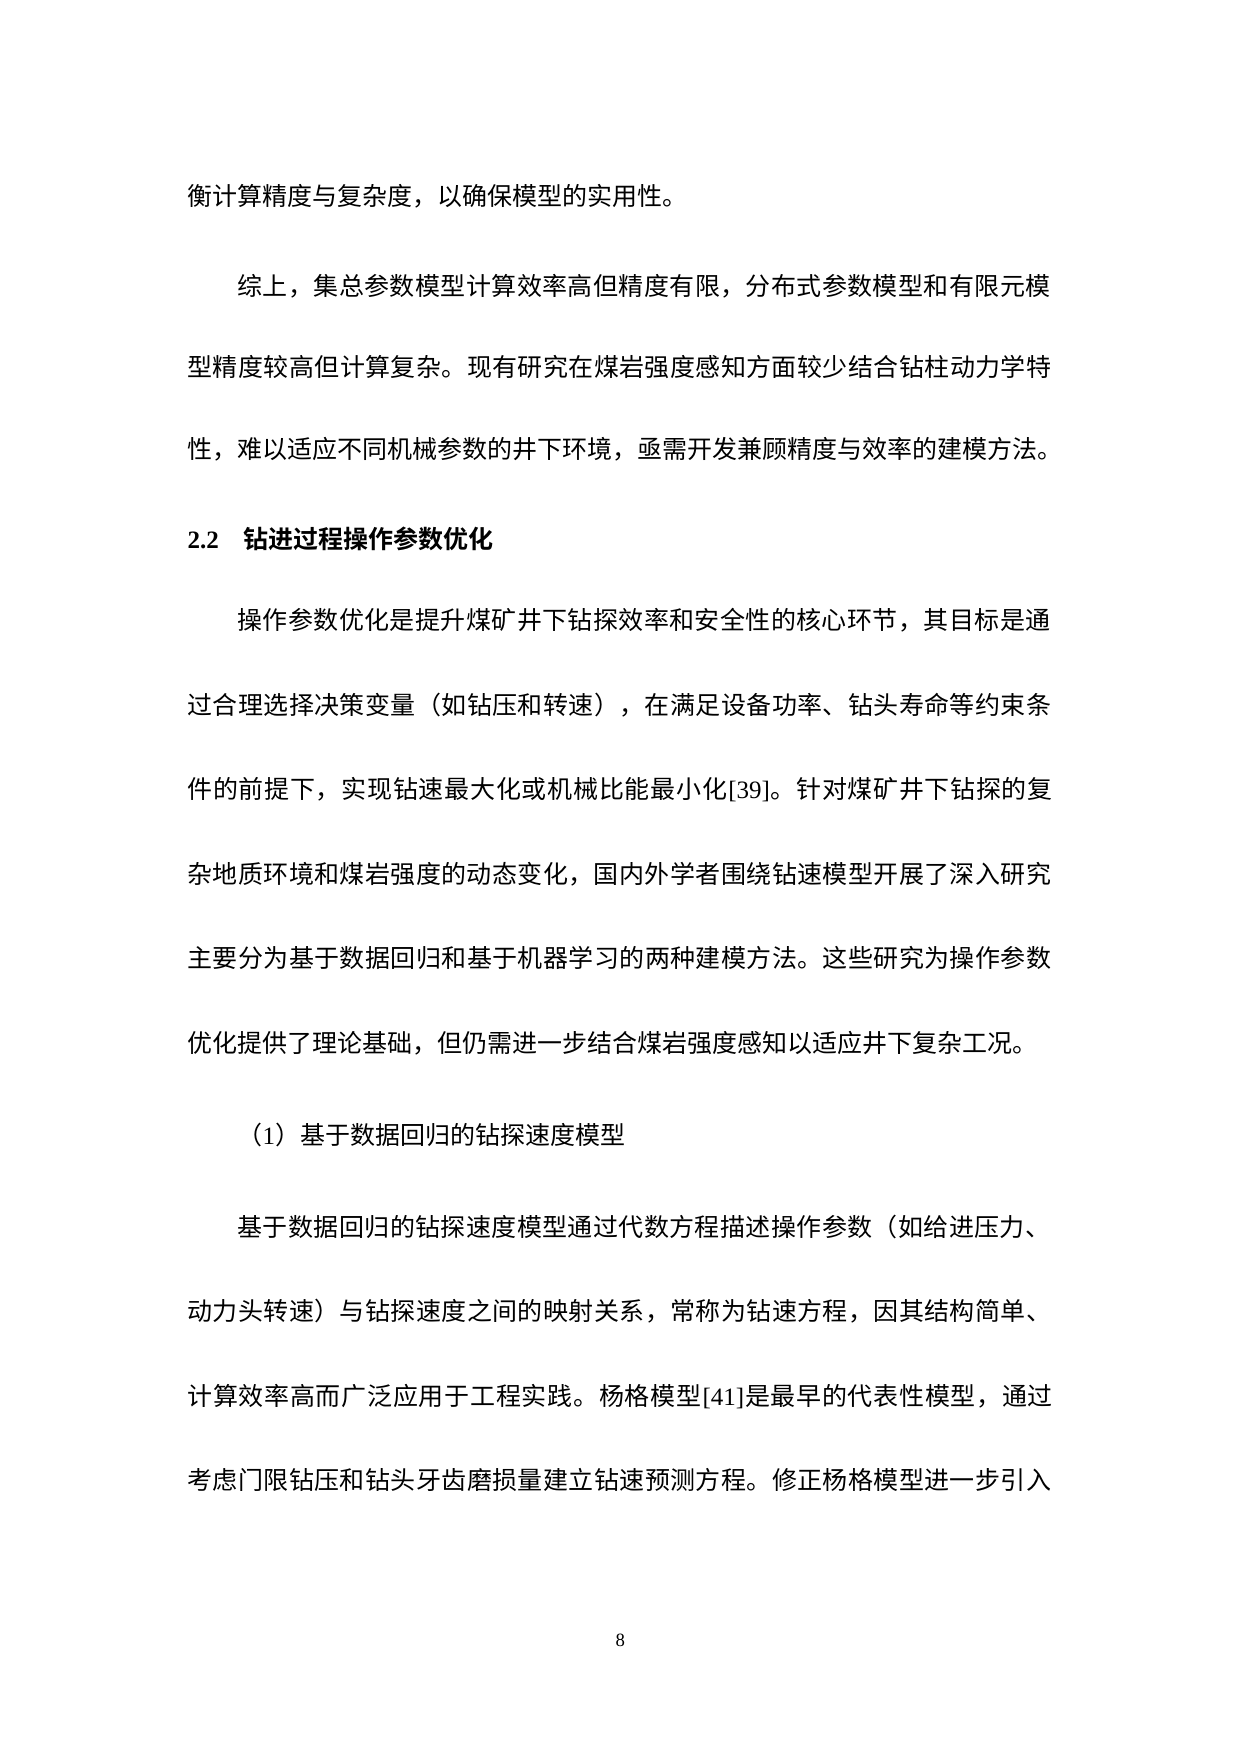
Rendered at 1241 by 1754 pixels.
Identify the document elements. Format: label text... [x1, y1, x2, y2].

text 综上，集总参数模型计算效率高但精度有限，分布式参数模型和有限元模型精度较高但计算复杂。现有研究在煤岩强度感知方面较少结合钻柱动力学特性，难以适应不同机械参数的井下环境，亟需开发兼顾精度与效率的建模方法。 [187, 252, 1053, 480]
text 操作参数优化是提升煤矿井下钻探效率和安全性的核心环节，其目标是通过合理选择决策变量（如钻压和转速），在满足设备功率、钻头寿命等约束条件的前提下，实现钻速最大化或机械比能最小化[39]。针对煤矿井下钻探的复杂地质环境和煤岩强度的动态变化，国内外学者围绕钻速模型开展了深入研究，主要分为基于数据回归和基于机器学习的两种建模方法。这些研究为操作参数优化提供了理论基础，但仍需进一步结合煤岩强度感知以适应井下复杂工况。 [187, 586, 1053, 1074]
text （1）基于数据回归的钻探速度模型 [187, 1101, 1053, 1166]
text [187, 1193, 1053, 1511]
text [187, 162, 1053, 227]
subtitle 2.2 钻进过程操作参数优化 [187, 505, 1053, 570]
